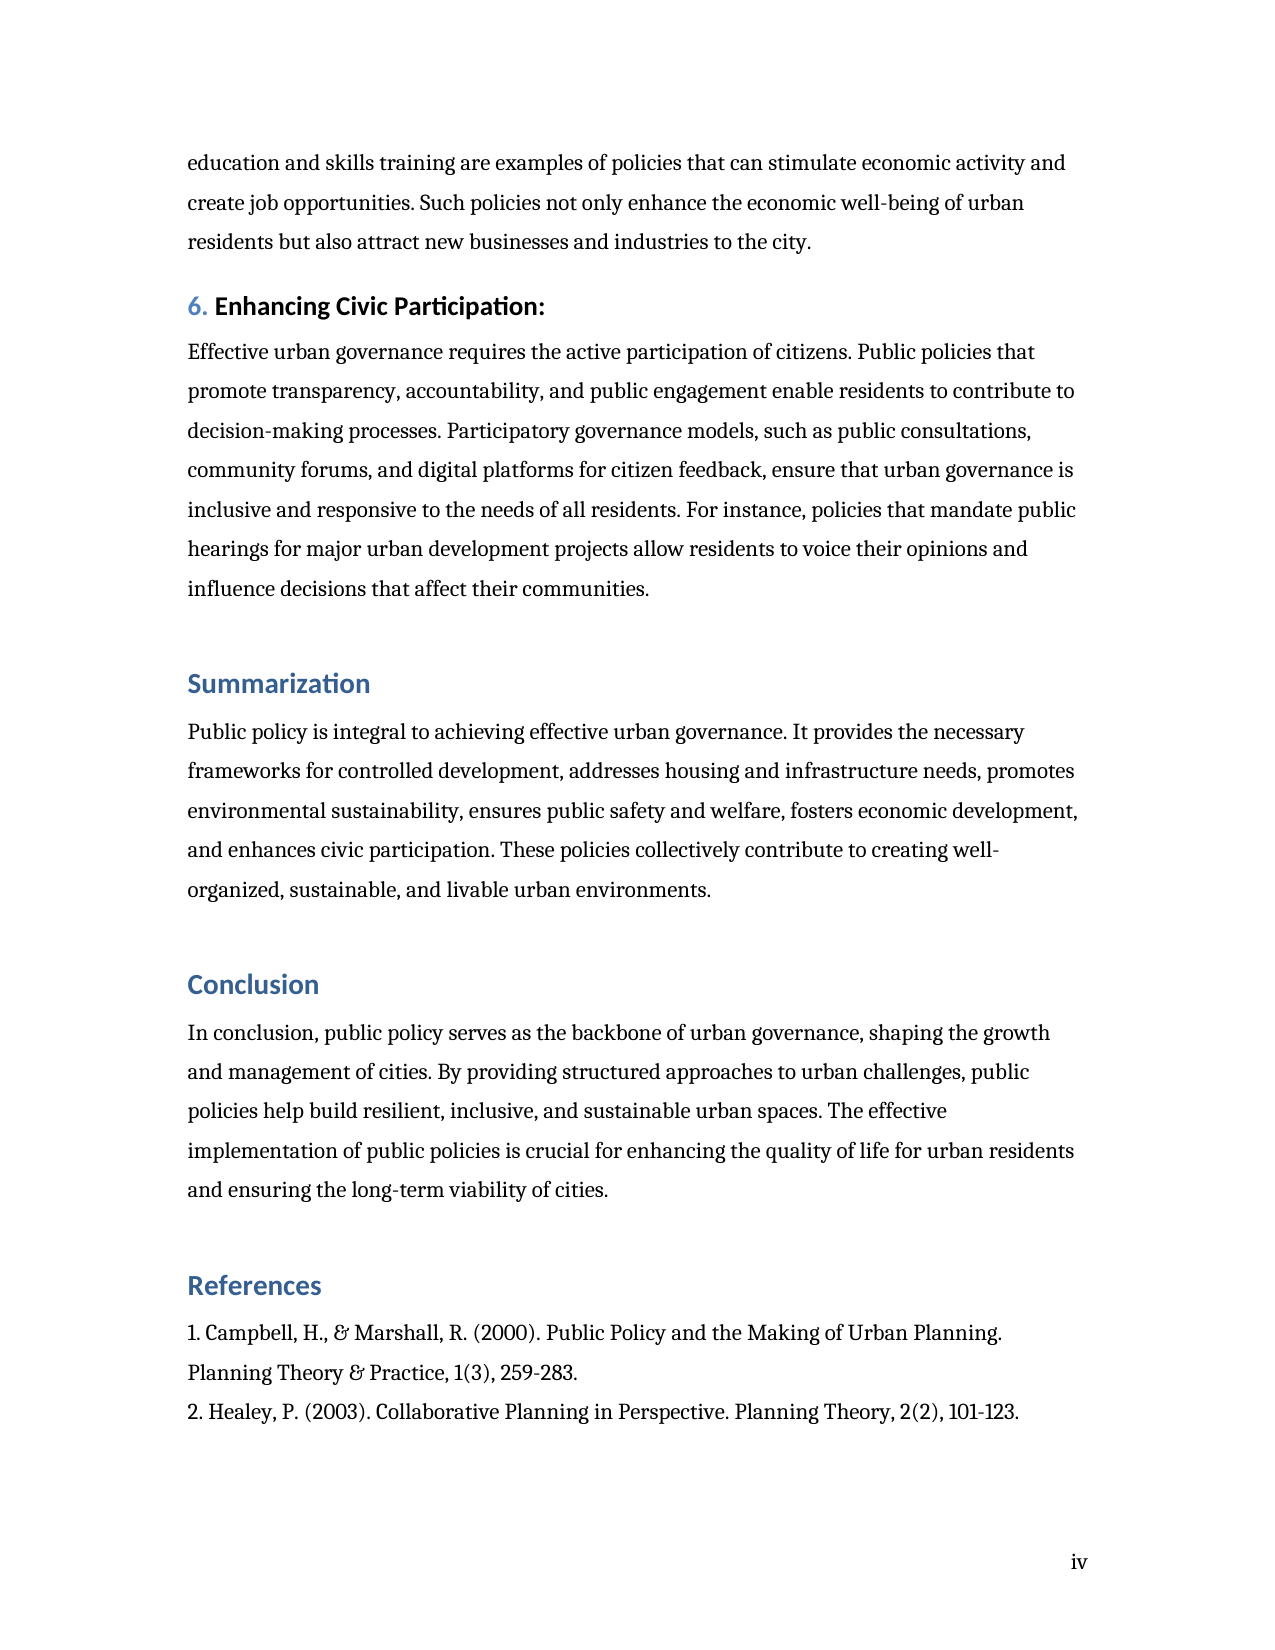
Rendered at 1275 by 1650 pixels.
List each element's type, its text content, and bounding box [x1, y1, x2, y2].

subtitle References [187, 1267, 1087, 1302]
text Public policy is integral to achieving effective urban governance. It provides the necessary frameworks for controlled development, addresses housing and infrastructure needs, promotes environmental sustainability, ensures public safety and welfare, fosters economic development, and enhances civic participation. These policies collectively contribute to creating well-organized, sustainable, and livable urban environments. [187, 718, 1087, 903]
text In conclusion, public policy serves as the backbone of urban governance, shaping the growth and management of cities. By providing structured approaches to urban challenges, public policies help build resilient, inclusive, and sustainable urban spaces. The effective implementation of public policies is crucial for enhancing the quality of life for urban residents and ensuring the long-term viability of cities. [187, 1019, 1087, 1204]
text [187, 150, 1087, 255]
subtitle Summarization [187, 665, 1087, 701]
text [187, 1320, 1087, 1426]
subtitle 6. Enhancing Civic Participation: [187, 289, 1087, 322]
subtitle Conclusion [187, 966, 1087, 1002]
text Effective urban governance requires the active participation of citizens. Public policies that promote transparency, accountability, and public engagement enable residents to contribute to decision-making processes. Participatory governance models, such as public consultations, community forums, and digital platforms for citizen feedback, ensure that urban governance is inclusive and responsive to the needs of all residents. For instance, policies that mandate public hearings for major urban development projects allow residents to voice their opinions and influence decisions that affect their communities. [187, 339, 1087, 602]
